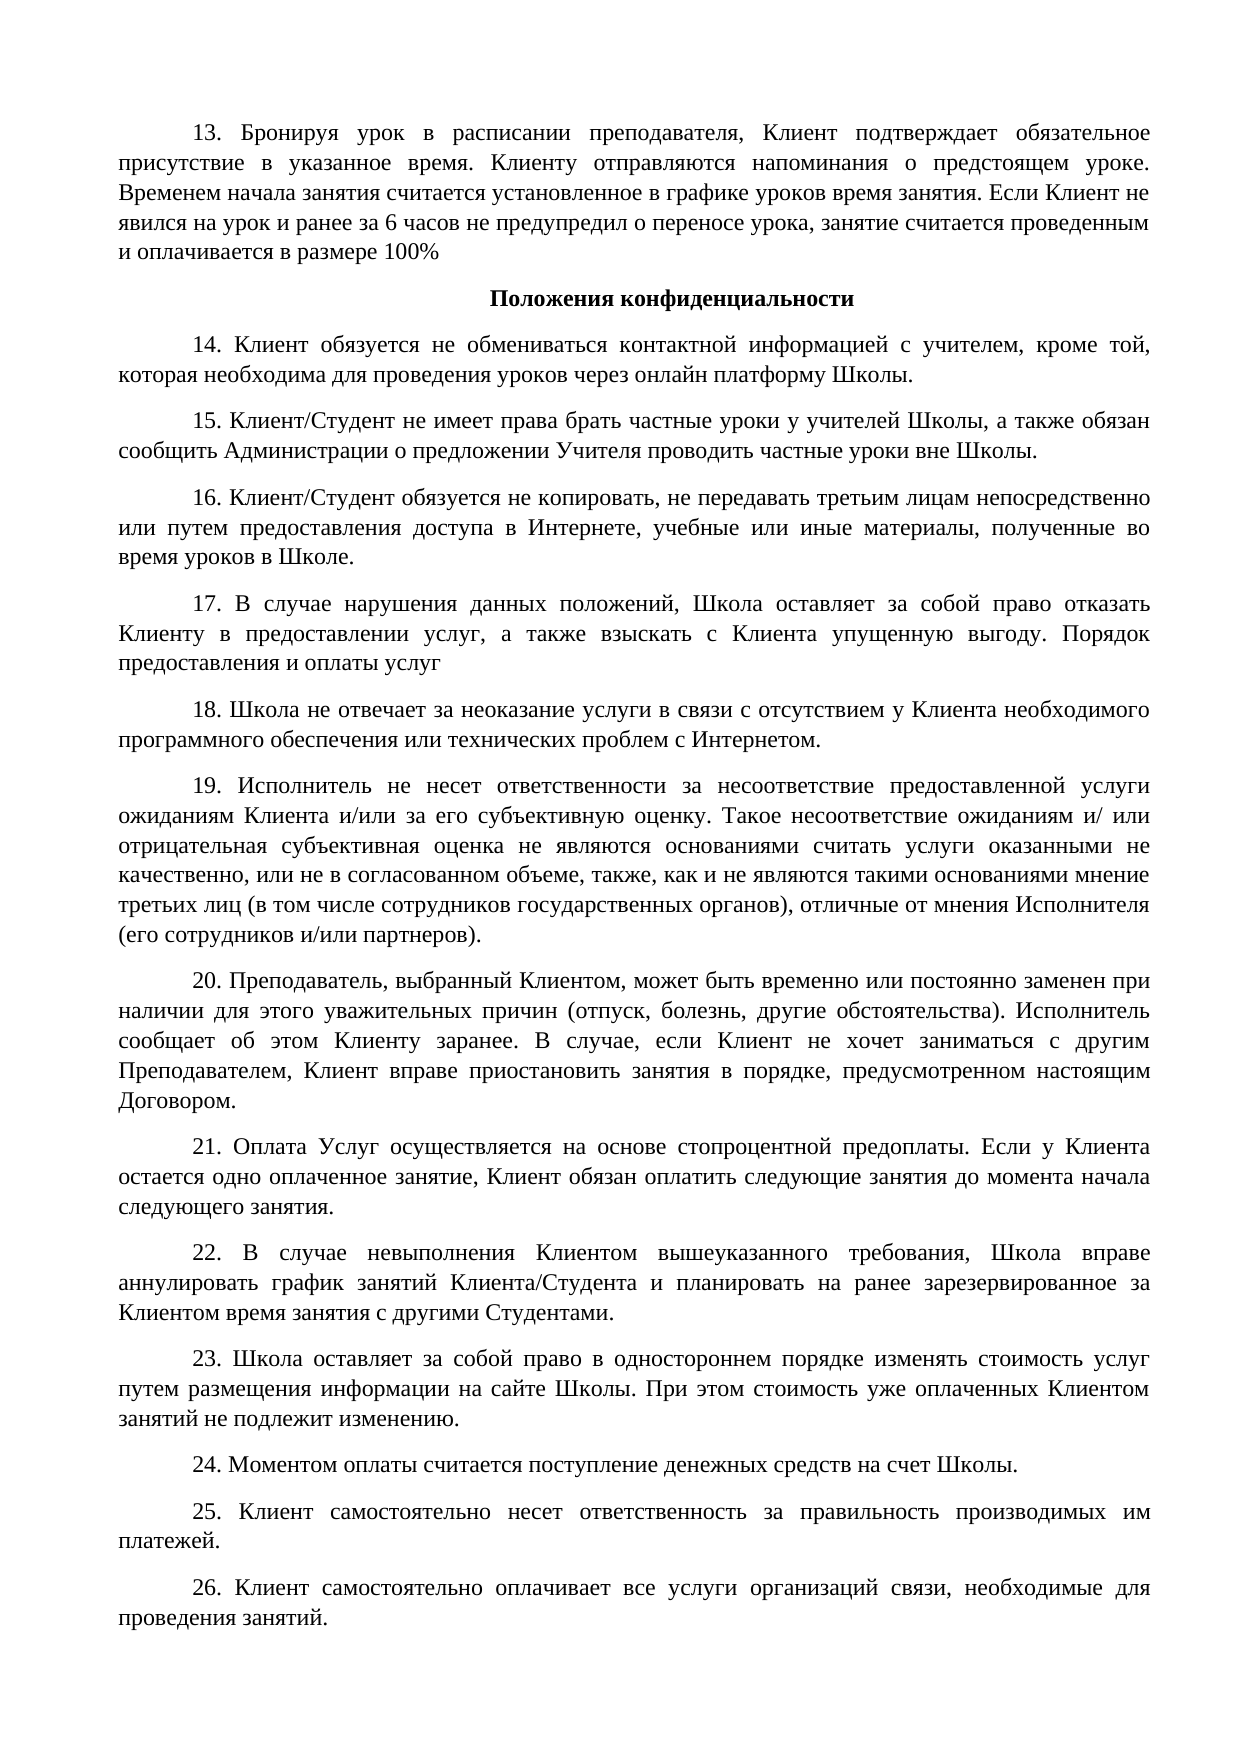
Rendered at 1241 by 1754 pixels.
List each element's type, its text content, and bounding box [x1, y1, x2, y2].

text 25. Клиент самостоятельно несет ответственность за правильность производимых им платежей. [118, 1497, 1152, 1554]
text 16. Клиент/Студент обязуется не копировать, не передавать третьим лицам непосредственно или путем предоставления доступа в Интернете, учебные или иные материалы, полученные во время уроков в Школе. [118, 483, 1152, 570]
text 14. Клиент обязуется не обмениваться контактной информацией с учителем, кроме той, которая необходима для проведения уроков через онлайн платформу Школы. [118, 330, 1152, 388]
text 15. Клиент/Студент не имеет права брать частные уроки у учителей Школы, а также обязан сообщить Администрации о предложении Учителя проводить частные уроки вне Школы. [118, 406, 1152, 464]
text 26. Клиент самостоятельно оплачивает все услуги организаций связи, необходимые для проведения занятий. [118, 1573, 1152, 1630]
text 18. Школа не отвечает за неоказание услуги в связи с отсутствием у Клиента необходимого программного обеспечения или технических проблем с Интернетом. [118, 695, 1152, 752]
text 19. Исполнитель не несет ответственности за несоответствие предоставленной услуги ожиданиям Клиента и/или за его субъективную оценку. Такое несоответствие ожиданиям и/ или отрицательная субъективная оценка не являются основаниями считать услуги оказанными не качественно, или не в согласованном объеме, также, как и не являются такими основаниями мнение третьих лиц (в том числе сотрудников государственных органов), отличные от мнения Исполнителя (его сотрудников и/или партнеров). [118, 771, 1152, 948]
text 20. Преподаватель, выбранный Клиентом, может быть временно или постоянно заменен при наличии для этого уважительных причин (отпуск, болезнь, другие обстоятельства). Исполнитель сообщает об этом Клиенту заранее. В случае, если Клиент не хочет заниматься с другим Преподавателем, Клиент вправе приостановить занятия в порядке, предусмотренном настоящим Договором. [118, 966, 1152, 1113]
text 24. Моментом оплаты считается поступление денежных средств на счет Школы. [118, 1450, 1152, 1478]
text 23. Школа оставляет за собой право в одностороннем порядке изменять стоимость услуг путем размещения информации на сайте Школы. При этом стоимость уже оплаченных Клиентом занятий не подлежит изменению. [118, 1344, 1152, 1431]
text 21. Оплата Услуг осуществляется на основе стопроцентной предоплаты. Если у Клиента остается одно оплаченное занятие, Клиент обязан оплатить следующие занятия до момента начала следующего занятия. [118, 1132, 1152, 1219]
text Положения конфиденциальности [118, 284, 1152, 311]
text 13. Бронируя урок в расписании преподавателя, Клиент подтверждает обязательное присутствие в указанное время. Клиенту отправляются напоминания о предстоящем уроке. Временем начала занятия считается установленное в графике уроков время занятия. Если Клиент не явился на урок и ранее за 6 часов не предупредил о переносе урока, занятие считается проведенным и оплачивается в размере 100% [118, 118, 1152, 265]
text 22. В случае невыполнения Клиентом вышеуказанного требования, Школа вправе аннулировать график занятий Клиента/Студента и планировать на ранее зарезервированное за Клиентом время занятия с другими Студентами. [118, 1238, 1152, 1325]
text 17. В случае нарушения данных положений, Школа оставляет за собой право отказать Клиенту в предоставлении услуг, а также взыскать с Клиента упущенную выгоду. Порядок предоставления и оплаты услуг [118, 589, 1152, 676]
